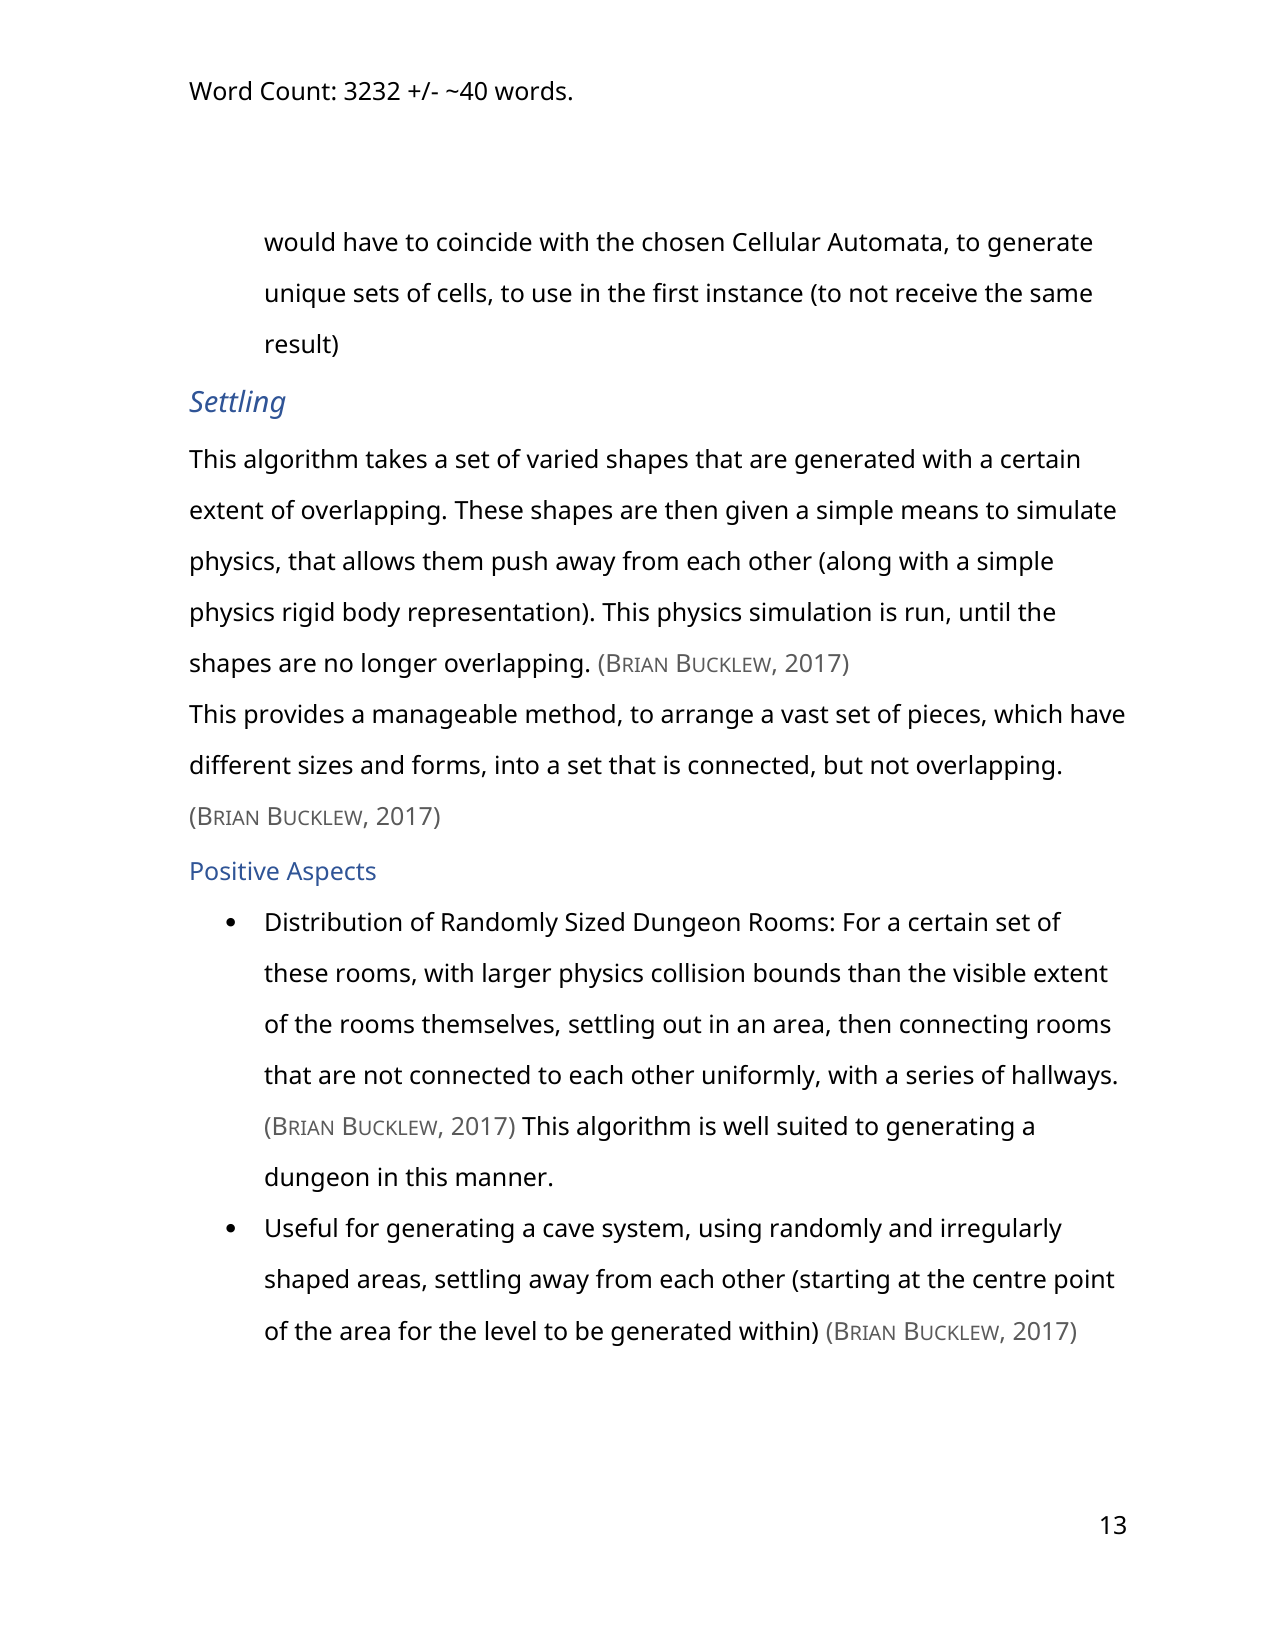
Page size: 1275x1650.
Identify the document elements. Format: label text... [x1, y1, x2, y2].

text This algorithm takes a set of varied shapes that are generated with a certain extent of overlapping. These shapes are then given a simple means to simulate physics, that allows them push away from each other (along with a simple physics rigid body representation). This physics simulation is run, until the shapes are no longer overlapping. (Brian Bucklew, 2017) [189, 441, 1127, 679]
text This provides a manageable method, to arrange a vast set of pieces, which have different sizes and forms, into a set that is connected, but not overlapping. (Brian Bucklew, 2017) [189, 696, 1127, 833]
subtitle Positive Aspects [189, 854, 1127, 888]
list Useful for generating a cave system, using randomly and irregularly shaped areas, settling away from each other (starting at the centre point of the area for the level to be generated within) (Brian Bucklew, 2017) [226, 1211, 1127, 1347]
list Distribution of Randomly Sized Dungeon Rooms: For a certain set of these rooms, with larger physics collision bounds than the visible extent of the rooms themselves, settling out in an area, then connecting rooms that are not connected to each other uniformly, with a series of hallways. (Brian Bucklew, 2017) This algorithm is well suited to generating a dungeon in this manner. [226, 905, 1127, 1194]
subtitle Settling [189, 382, 1127, 421]
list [226, 224, 1127, 361]
